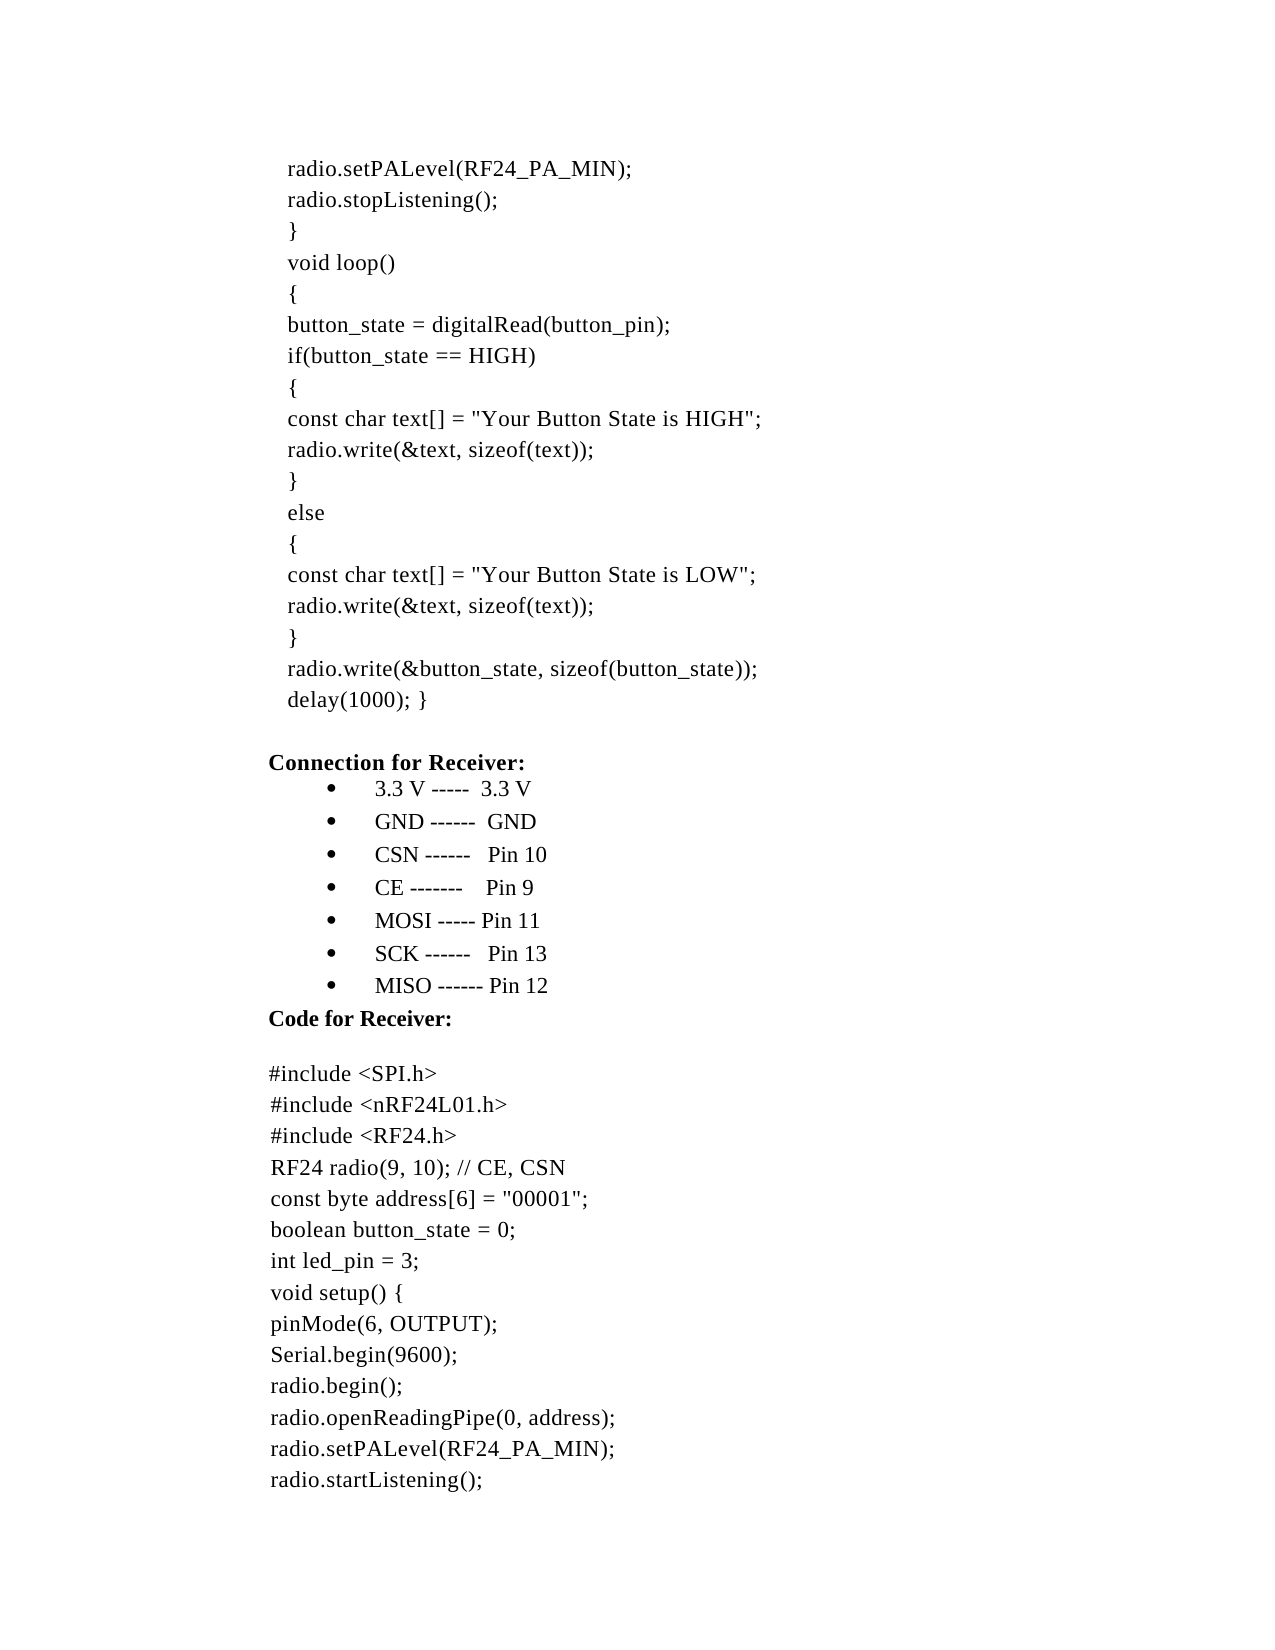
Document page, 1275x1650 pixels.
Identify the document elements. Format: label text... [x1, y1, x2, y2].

text void loop() [262, 244, 1125, 275]
text #include <SPI.h> [262, 1055, 1125, 1086]
list MOSI ----- Pin 11 [327, 907, 1125, 933]
list SCK ------ Pin 13 [327, 939, 1125, 966]
list 3.3 V ----- 3.3 V [327, 775, 1125, 801]
text #include <nRF24L01.h> [245, 1086, 1125, 1117]
list CSN ------ Pin 10 [327, 841, 1125, 867]
text radio.write(&text, sizeof(text)); [262, 587, 1125, 619]
text boolean button_state = 0; [245, 1211, 1125, 1242]
list CE ------- Pin 9 [327, 874, 1125, 900]
text RF24 radio(9, 10); // CE, CSN [245, 1149, 1125, 1180]
text pinMode(6, OUTPUT); [245, 1305, 1125, 1336]
text radio.write(&button_state, sizeof(button_state)); [262, 650, 1125, 681]
list Code for Receiver: [262, 1005, 1125, 1032]
text const byte address[6] = "00001"; [245, 1180, 1125, 1211]
text button_state = digitalRead(button_pin); [262, 306, 1125, 337]
text radio.stopListening(); [262, 181, 1125, 212]
text radio.setPALevel(RF24_PA_MIN); [262, 150, 1125, 181]
text radio.startListening(); [245, 1461, 1125, 1492]
text radio.begin(); [245, 1367, 1125, 1399]
text { [262, 275, 1125, 306]
text int led_pin = 3; [245, 1242, 1125, 1274]
text const char text[] = "Your Button State is LOW"; [262, 556, 1125, 587]
text } [262, 619, 1125, 650]
text const char text[] = "Your Button State is HIGH"; [262, 400, 1125, 431]
text { [262, 369, 1125, 400]
text void setup() { [245, 1274, 1125, 1305]
text radio.setPALevel(RF24_PA_MIN); [245, 1430, 1125, 1461]
list Connection for Receiver: [262, 744, 1125, 775]
list GND ------ GND [327, 808, 1125, 834]
text Serial.begin(9600); [245, 1336, 1125, 1367]
text { [262, 525, 1125, 556]
text if(button_state == HIGH) [262, 337, 1125, 369]
text } [262, 212, 1125, 244]
text else [262, 494, 1125, 525]
text radio.openReadingPipe(0, address); [245, 1399, 1125, 1430]
list MISO ------ Pin 12 [327, 972, 1125, 999]
text delay(1000); } [262, 681, 1125, 712]
text radio.write(&text, sizeof(text)); [262, 431, 1125, 462]
text } [262, 462, 1125, 494]
text #include <RF24.h> [245, 1117, 1125, 1149]
